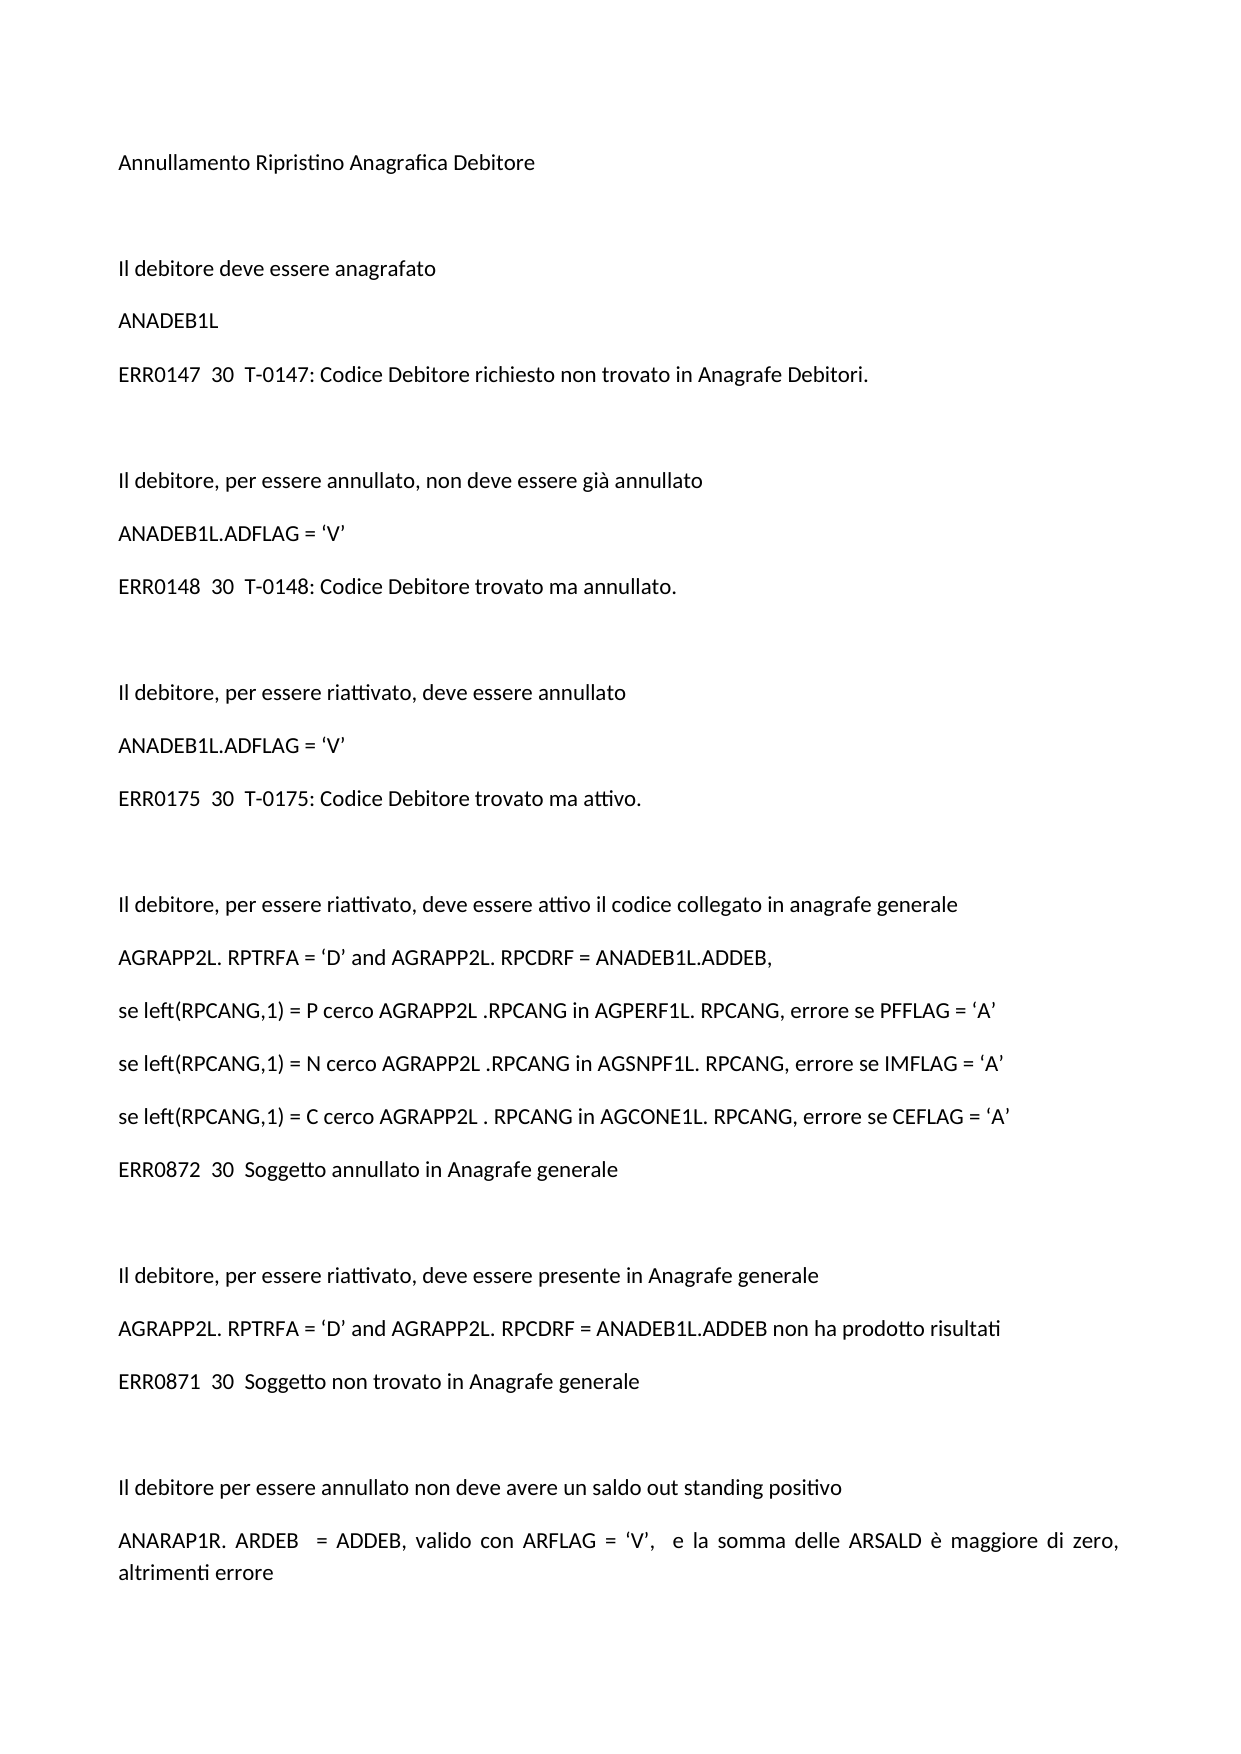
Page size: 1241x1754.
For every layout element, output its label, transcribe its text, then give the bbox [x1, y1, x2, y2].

text ANARAP1R. ARDEB = ADDEB, valido con ARFLAG = ‘V’, e la somma delle ARSALD è maggiore di zero, altrimenti errore [118, 1526, 1122, 1586]
text ERR0147 30 T-0147: Codice Debitore richiesto non trovato in Anagrafe Debitori. [118, 360, 1122, 388]
text Il debitore, per essere riattivato, deve essere presente in Anagrafe generale [118, 1261, 1122, 1289]
text Il debitore, per essere riattivato, deve essere attivo il codice collegato in anagrafe generale [118, 890, 1122, 918]
text Il debitore per essere annullato non deve avere un saldo out standing positivo [118, 1473, 1122, 1501]
text ERR0871 30 Soggetto non trovato in Anagrafe generale [118, 1367, 1122, 1395]
text AGRAPP2L. RPTRFA = ‘D’ and AGRAPP2L. RPCDRF = ANADEB1L.ADDEB, [118, 943, 1122, 971]
text Annullamento Ripristino Anagrafica Debitore [118, 148, 1122, 176]
text se left(RPCANG,1) = C cerco AGRAPP2L . RPCANG in AGCONE1L. RPCANG, errore se CEFLAG = ‘A’ [118, 1102, 1122, 1130]
text ANADEB1L.ADFLAG = ‘V’ [118, 731, 1122, 759]
text se left(RPCANG,1) = N cerco AGRAPP2L .RPCANG in AGSNPF1L. RPCANG, errore se IMFLAG = ‘A’ [118, 1049, 1122, 1077]
text se left(RPCANG,1) = P cerco AGRAPP2L .RPCANG in AGPERF1L. RPCANG, errore se PFFLAG = ‘A’ [118, 996, 1122, 1024]
text ERR0872 30 Soggetto annullato in Anagrafe generale [118, 1155, 1122, 1183]
text Il debitore deve essere anagrafato [118, 254, 1122, 282]
text ANADEB1L.ADFLAG = ‘V’ [118, 519, 1122, 547]
text AGRAPP2L. RPTRFA = ‘D’ and AGRAPP2L. RPCDRF = ANADEB1L.ADDEB non ha prodotto risultati [118, 1314, 1122, 1342]
text ERR0175 30 T-0175: Codice Debitore trovato ma attivo. [118, 784, 1122, 812]
text ANADEB1L [118, 307, 1122, 335]
text Il debitore, per essere riattivato, deve essere annullato [118, 678, 1122, 706]
text ERR0148 30 T-0148: Codice Debitore trovato ma annullato. [118, 572, 1122, 600]
text Il debitore, per essere annullato, non deve essere già annullato [118, 466, 1122, 494]
